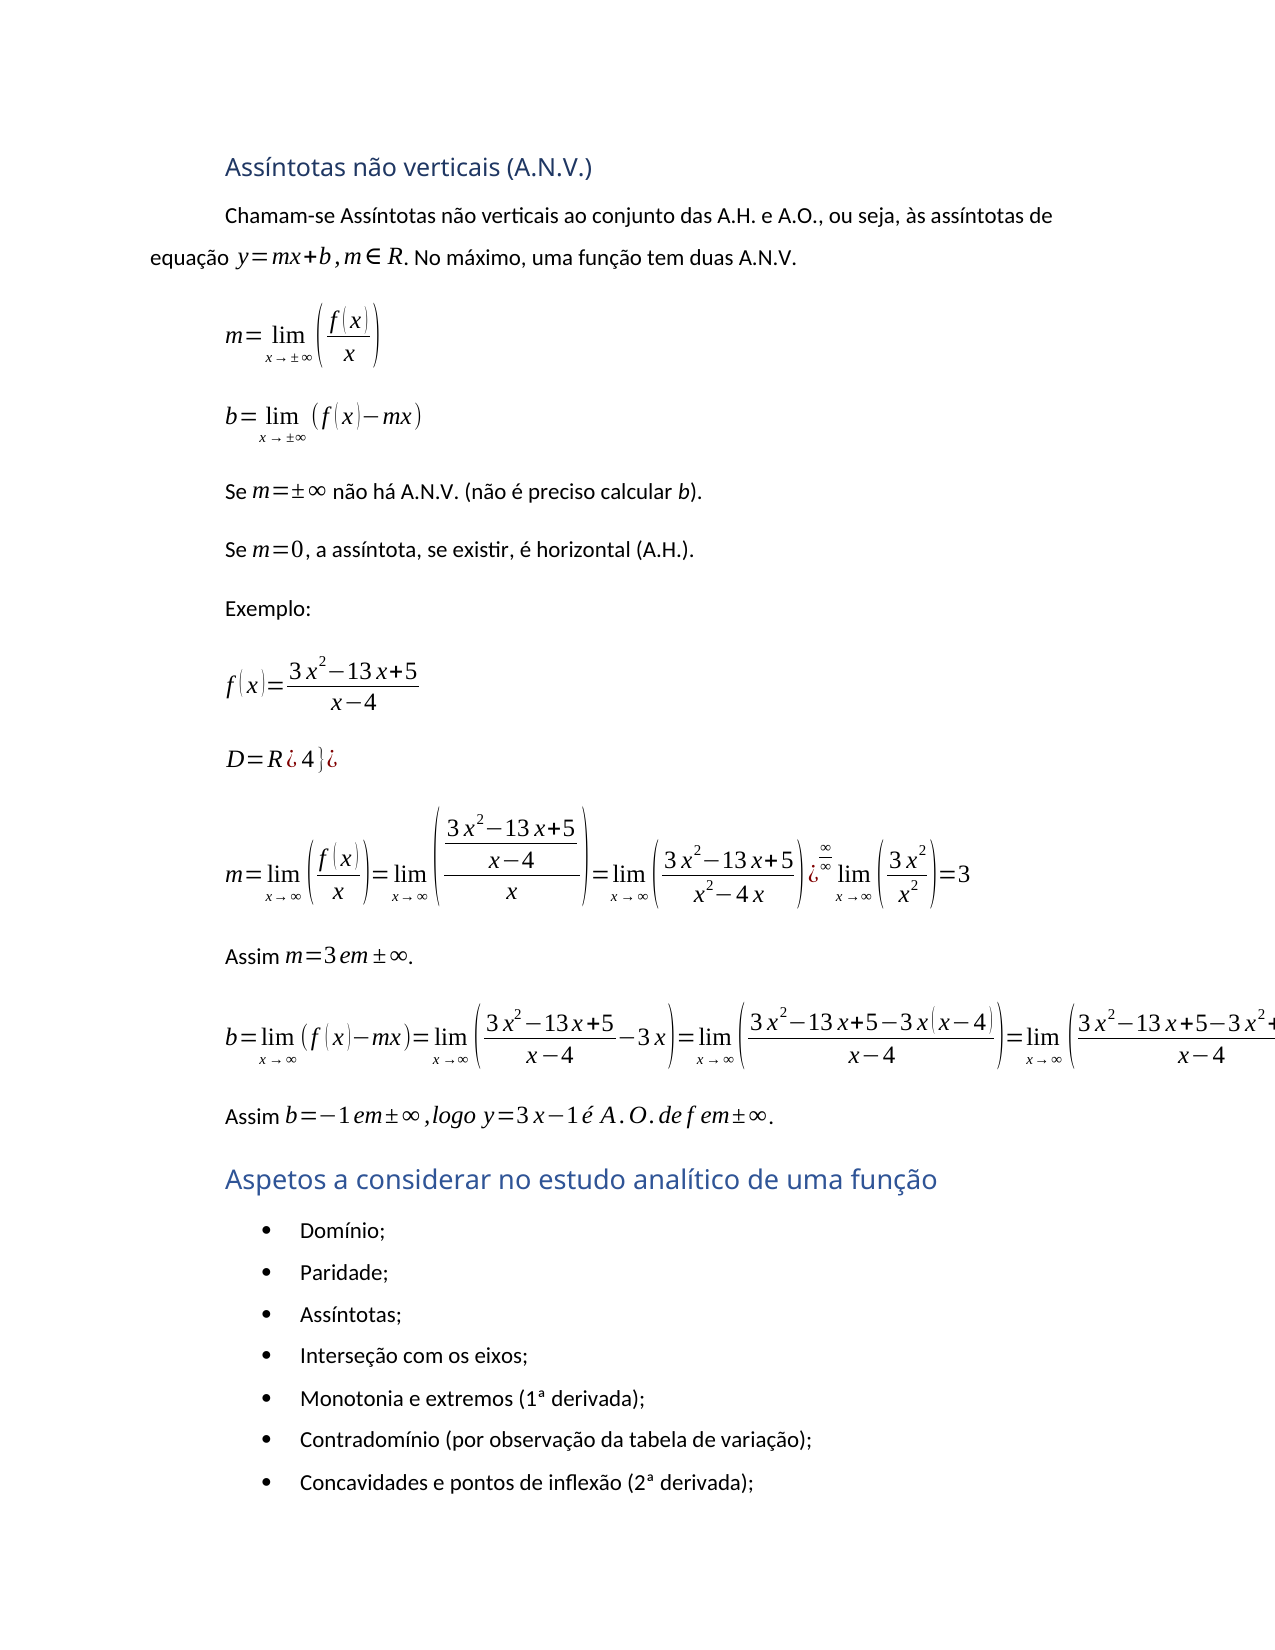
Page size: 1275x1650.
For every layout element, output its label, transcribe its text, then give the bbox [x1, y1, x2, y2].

list Domínio; [262, 1216, 1125, 1244]
list Monotonia e extremos (1ª derivada); [262, 1384, 1125, 1412]
text Exemplo: [150, 594, 1125, 622]
text Se não há A.N.V. (não é preciso calcular b). [150, 477, 1125, 505]
list Assíntotas; [262, 1300, 1125, 1328]
subtitle Aspetos a considerar no estudo analítico de uma função [150, 1160, 1125, 1197]
text Chamam-se Assíntotas não verticais ao conjunto das A.H. e A.O., ou seja, às assíntotas de equação . No máximo, uma função tem duas A.N.V. [150, 201, 1125, 271]
list Interseção com os eixos; [262, 1342, 1125, 1370]
list Paridade; [262, 1258, 1125, 1286]
subtitle Assíntotas não verticais (A.N.V.) [150, 150, 1125, 184]
text Assim . [150, 1102, 1125, 1130]
text Se , a assíntota, se existir, é horizontal (A.H.). [150, 536, 1125, 563]
list Contradomínio (por observação da tabela de variação); [262, 1426, 1125, 1454]
text Assim . [150, 942, 1125, 970]
list Concavidades e pontos de inflexão (2ª derivada); [262, 1468, 1125, 1496]
